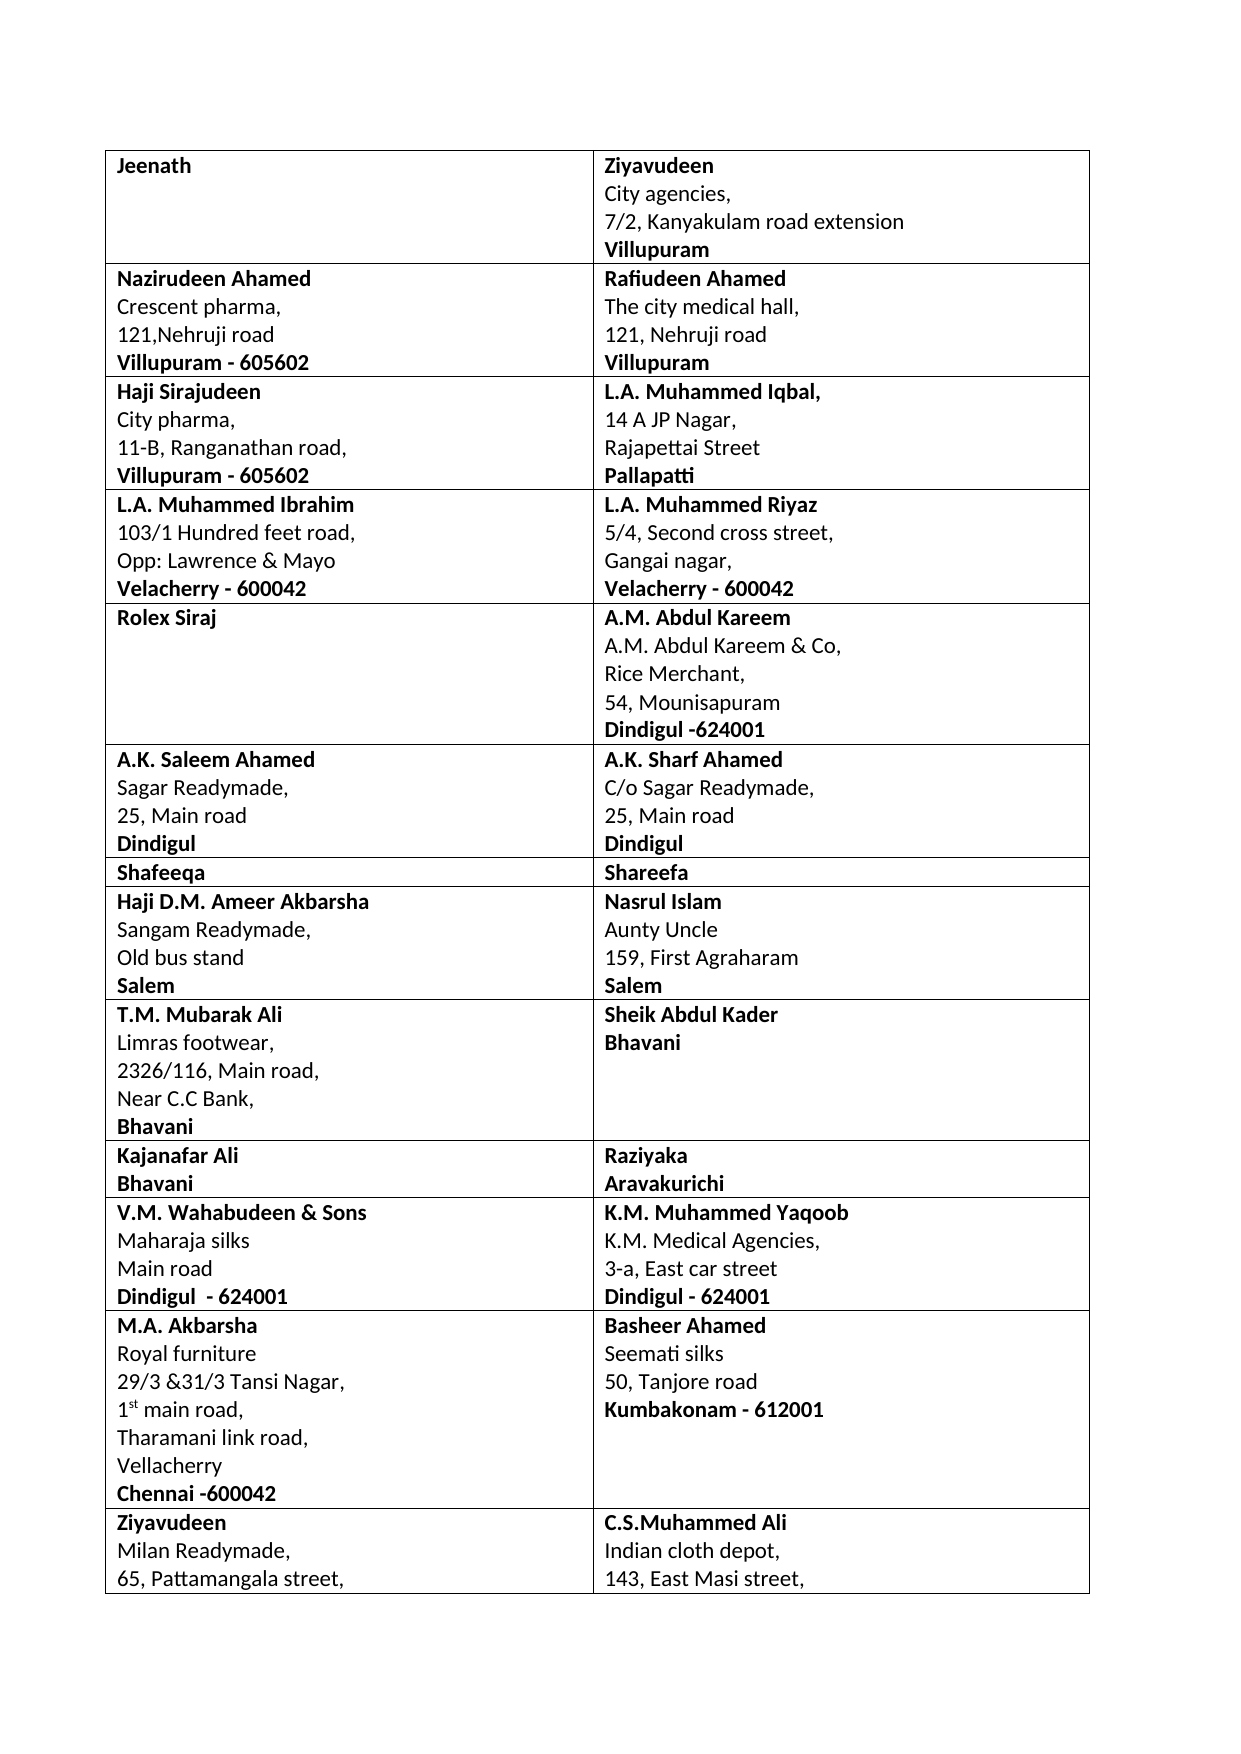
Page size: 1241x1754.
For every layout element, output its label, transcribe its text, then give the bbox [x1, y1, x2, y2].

table_cell A.M. Abdul Kareem A.M. Abdul Kareem & Co, Rice Merchant, 54, Mounisapuram Dindigul -624001 [594, 604, 1089, 744]
table_cell Shareefa [594, 858, 1089, 886]
table_cell M.A. Akbarsha Royal furniture 29/3 &31/3 Tansi Nagar, 1st main road, Tharamani link road, Vellacherry Chennai -600042 [106, 1311, 593, 1507]
table_cell Haji Sirajudeen City pharma, 11-B, Ranganathan road, Villupuram - 605602 [106, 377, 593, 489]
table_cell A.K. Sharf Ahamed C/o Sagar Readymade, 25, Main road Dindigul [594, 745, 1089, 857]
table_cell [594, 1509, 1089, 1593]
table_cell L.A. Muhammed Iqbal, 14 A JP Nagar, Rajapettai Street Pallapatti [594, 377, 1089, 489]
table_cell Sheik Abdul Kader Bhavani [594, 1000, 1089, 1140]
table_cell Haji D.M. Ameer Akbarsha Sangam Readymade, Old bus stand Salem [106, 887, 593, 999]
table_cell Rolex Siraj [106, 604, 593, 744]
table_cell Nasrul Islam Aunty Uncle 159, First Agraharam Salem [594, 887, 1089, 999]
table_cell Nazirudeen Ahamed Crescent pharma, 121,Nehruji road Villupuram - 605602 [106, 264, 593, 376]
table_cell Raziyaka Aravakurichi [594, 1141, 1089, 1197]
table_cell K.M. Muhammed Yaqoob K.M. Medical Agencies, 3-a, East car street Dindigul - 624001 [594, 1198, 1089, 1310]
table_cell A.K. Saleem Ahamed Sagar Readymade, 25, Main road Dindigul [106, 745, 593, 857]
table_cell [106, 1509, 593, 1593]
table_cell Kajanafar Ali Bhavani [106, 1141, 593, 1197]
table_cell V.M. Wahabudeen & Sons Maharaja silks Main road Dindigul - 624001 [106, 1198, 593, 1310]
table_cell Ziyavudeen City agencies, 7/2, Kanyakulam road extension Villupuram [594, 151, 1089, 263]
table_cell Rafiudeen Ahamed The city medical hall, 121, Nehruji road Villupuram [594, 264, 1089, 376]
table_cell Jeenath [106, 151, 593, 263]
table_cell L.A. Muhammed Riyaz 5/4, Second cross street, Gangai nagar, Velacherry - 600042 [594, 490, 1089, 602]
table_cell L.A. Muhammed Ibrahim 103/1 Hundred feet road, Opp: Lawrence & Mayo Velacherry - 600042 [106, 490, 593, 602]
table_cell Basheer Ahamed Seemati silks 50, Tanjore road Kumbakonam - 612001 [594, 1311, 1089, 1507]
table_cell Shafeeqa [106, 858, 593, 886]
table_cell T.M. Mubarak Ali Limras footwear, 2326/116, Main road, Near C.C Bank, Bhavani [106, 1000, 593, 1140]
